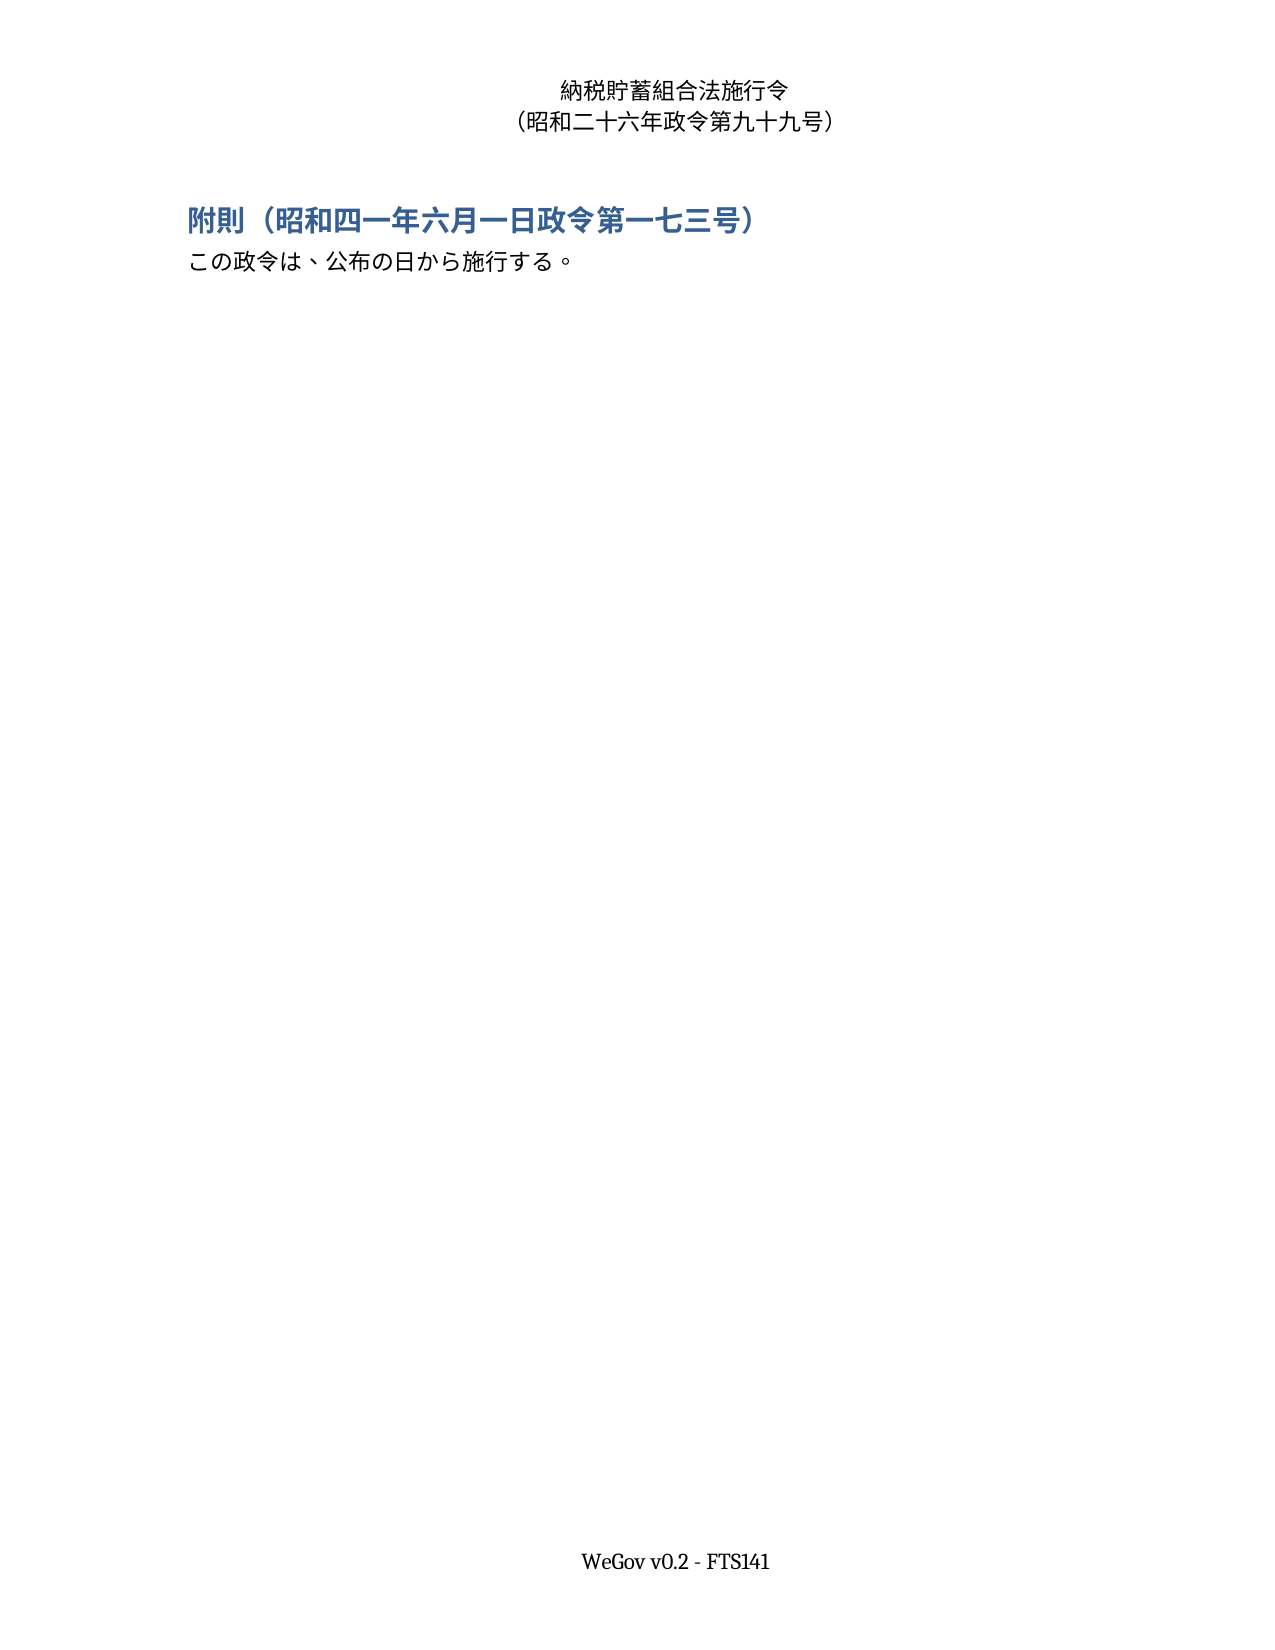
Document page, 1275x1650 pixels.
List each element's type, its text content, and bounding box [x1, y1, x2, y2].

text この政令は、公布の日から施行する。 [187, 246, 1087, 277]
subtitle 附則（昭和四一年六月一日政令第一七三号） [187, 200, 1087, 240]
